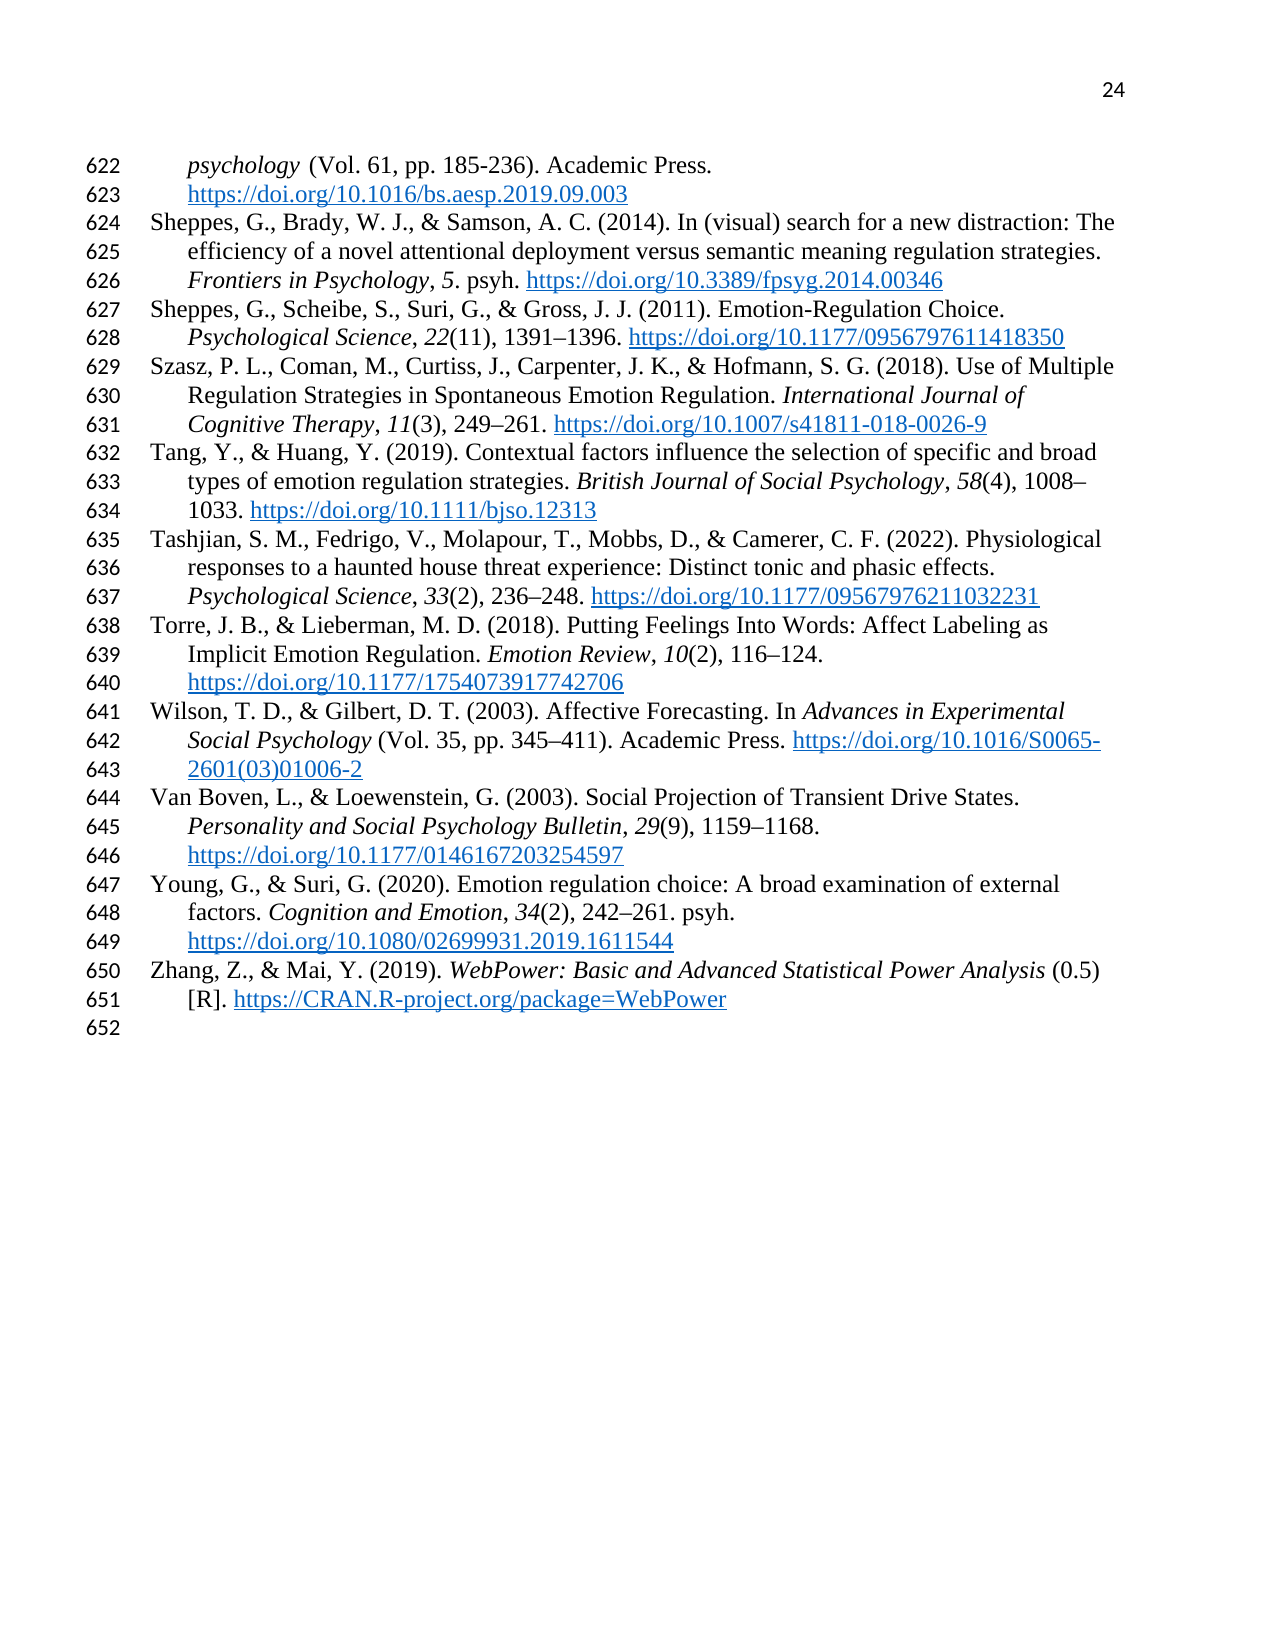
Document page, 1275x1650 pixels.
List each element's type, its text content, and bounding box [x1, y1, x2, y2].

text Tashjian, S. M., Fedrigo, V., Molapour, T., Mobbs, D., & Camerer, C. F. (2022). Physiological responses to a haunted house threat experience: Distinct tonic and phasic effects. Psychological Science, 33(2), 236–248. https://doi.org/10.1177/09567976211032231 [150, 524, 1125, 610]
text Wilson, T. D., & Gilbert, D. T. (2003). Affective Forecasting. In Advances in Experimental Social Psychology (Vol. 35, pp. 345–411). Academic Press. https://doi.org/10.1016/S0065-2601(03)01006-2 [150, 696, 1125, 782]
text Sheppes, G., Scheibe, S., Suri, G., & Gross, J. J. (2011). Emotion-Regulation Choice. Psychological Science, 22(11), 1391–1396. https://doi.org/10.1177/0956797611418350 [150, 294, 1125, 351]
text Tang, Y., & Huang, Y. (2019). Contextual factors influence the selection of specific and broad types of emotion regulation strategies. British Journal of Social Psychology, 58(4), 1008–1033. https://doi.org/10.1111/bjso.12313 [150, 437, 1125, 524]
text Van Boven, L., & Loewenstein, G. (2003). Social Projection of Transient Drive States. Personality and Social Psychology Bulletin, 29(9), 1159–1168. https://doi.org/10.1177/0146167203254597 [150, 782, 1125, 869]
text Young, G., & Suri, G. (2020). Emotion regulation choice: A broad examination of external factors. Cognition and Emotion, 34(2), 242–261. psyh. https://doi.org/10.1080/02699931.2019.1611544 [150, 869, 1125, 955]
text Torre, J. B., & Lieberman, M. D. (2018). Putting Feelings Into Words: Affect Labeling as Implicit Emotion Regulation. Emotion Review, 10(2), 116–124. https://doi.org/10.1177/1754073917742706 [150, 610, 1125, 696]
text Zhang, Z., & Mai, Y. (2019). WebPower: Basic and Advanced Statistical Power Analysis (0.5) [R]. https://CRAN.R-project.org/package=WebPower [150, 955, 1125, 1012]
text Sheppes, G., Brady, W. J., & Samson, A. C. (2014). In (visual) search for a new distraction: The efficiency of a novel attentional deployment versus semantic meaning regulation strategies. Frontiers in Psychology, 5. psyh. https://doi.org/10.3389/fpsyg.2014.00346 [150, 207, 1125, 294]
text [150, 150, 1125, 207]
text Szasz, P. L., Coman, M., Curtiss, J., Carpenter, J. K., & Hofmann, S. G. (2018). Use of Multiple Regulation Strategies in Spontaneous Emotion Regulation. International Journal of Cognitive Therapy, 11(3), 249–261. https://doi.org/10.1007/s41811-018-0026-9 [150, 351, 1125, 437]
